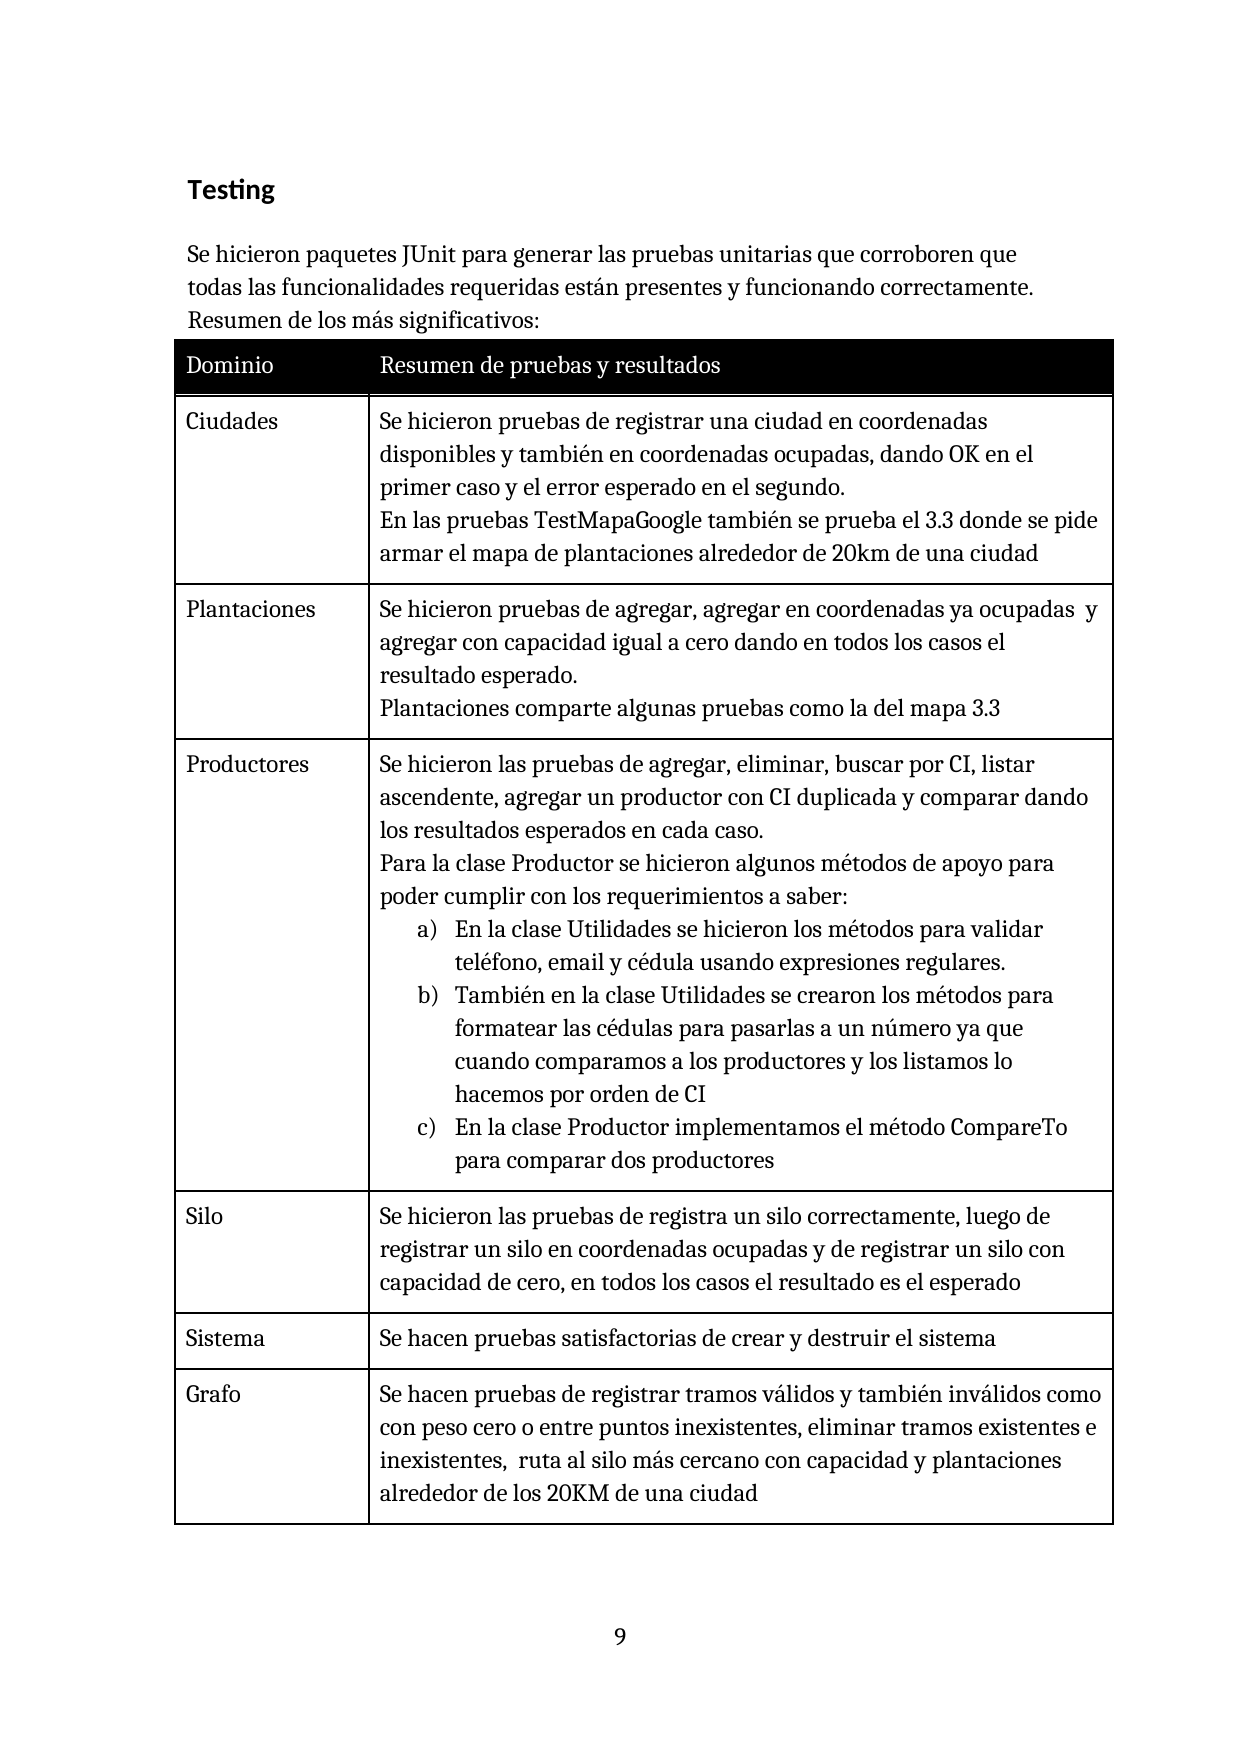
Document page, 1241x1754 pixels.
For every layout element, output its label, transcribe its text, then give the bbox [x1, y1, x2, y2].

table_cell Plantaciones [176, 585, 368, 738]
table_cell Se hicieron pruebas de agregar, agregar en coordenadas ya ocupadas y agregar con capacidad igual a cero dando en todos los casos el resultado esperado. Plantaciones comparte algunas pruebas como la del mapa 3.3 [370, 585, 1112, 738]
table_cell Ciudades [176, 397, 368, 583]
text Se hicieron paquetes JUnit para generar las pruebas unitarias que corroboren que todas las funcionalidades requeridas están presentes y funcionando correctamente. [187, 239, 1053, 301]
table_cell Silo [176, 1192, 368, 1312]
text Resumen de los más significativos: [187, 306, 1053, 334]
table_cell Se hicieron pruebas de registrar una ciudad en coordenadas disponibles y también en coordenadas ocupadas, dando OK en el primer caso y el error esperado en el segundo. En las pruebas TestMapaGoogle también se prueba el 3.3 donde se pide armar el mapa de plantaciones alrededor de 20km de una ciudad [370, 397, 1112, 583]
table_header Dominio [176, 341, 368, 394]
table_header Resumen de pruebas y resultados [370, 341, 1112, 394]
table_cell Productores [176, 740, 368, 1190]
subtitle Testing [187, 171, 1053, 206]
table_cell Se hicieron las pruebas de registra un silo correctamente, luego de registrar un silo en coordenadas ocupadas y de registrar un silo con capacidad de cero, en todos los casos el resultado es el esperado [370, 1192, 1112, 1312]
table_cell Grafo [176, 1370, 368, 1523]
table_cell Se hicieron las pruebas de agregar, eliminar, buscar por CI, listar ascendente, agregar un productor con CI duplicada y comparar dando los resultados esperados en cada caso. Para la clase Productor se hicieron algunos métodos de apoyo para poder cumplir con los requerimientos a saber: En la clase Utilidades se hicieron los métodos para validar teléfono, email y cédula usando expresiones regulares. También en la clase Utilidades se crearon los métodos para formatear las cédulas para pasarlas a un número ya que cuando comparamos a los productores y los listamos lo hacemos por orden de CI En la clase Productor implementamos el método CompareTo para comparar dos productores [370, 740, 1112, 1190]
table_cell Se hacen pruebas satisfactorias de crear y destruir el sistema [370, 1314, 1112, 1368]
table_cell Se hacen pruebas de registrar tramos válidos y también inválidos como con peso cero o entre puntos inexistentes, eliminar tramos existentes e inexistentes, ruta al silo más cercano con capacidad y plantaciones alrededor de los 20KM de una ciudad [370, 1370, 1112, 1523]
table_cell Sistema [176, 1314, 368, 1368]
